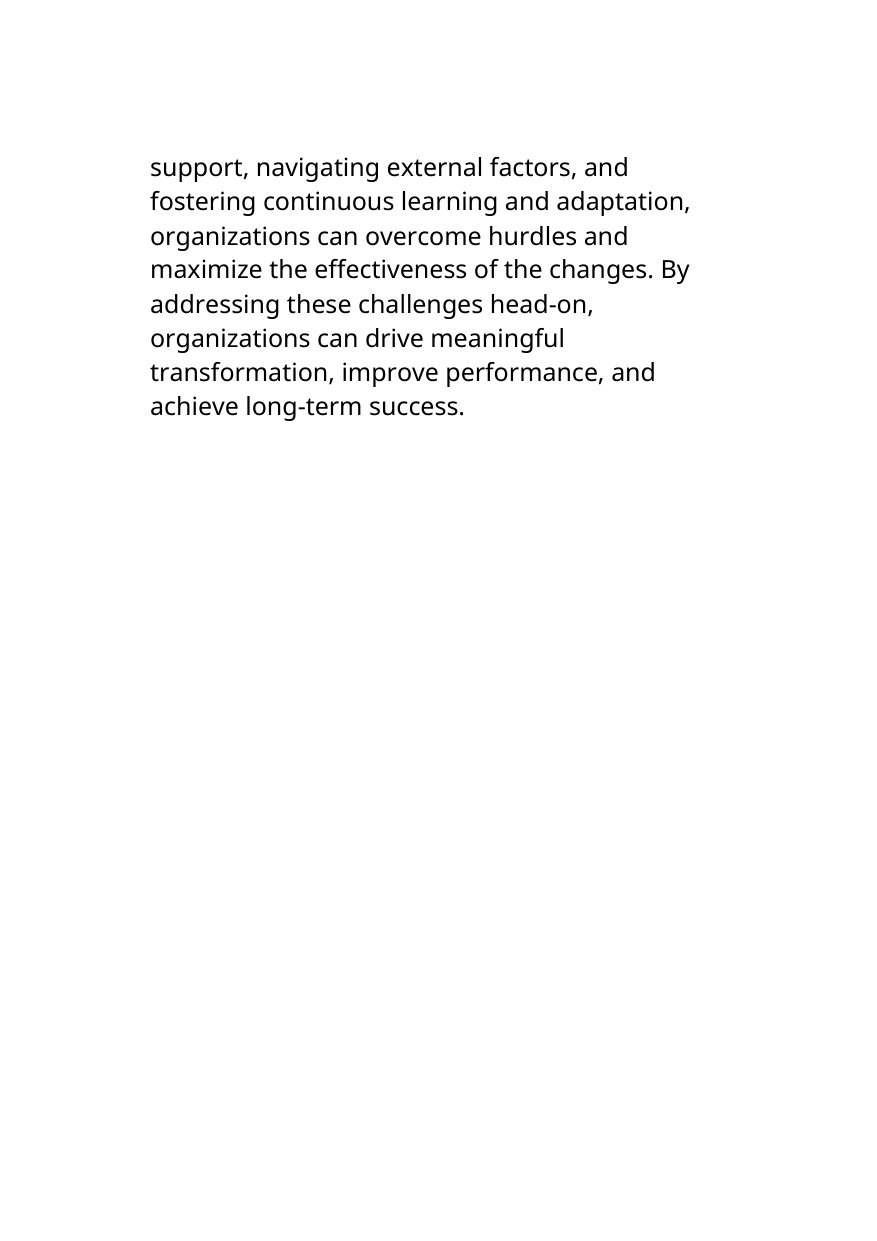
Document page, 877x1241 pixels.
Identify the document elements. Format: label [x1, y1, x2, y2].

text [150, 150, 727, 422]
